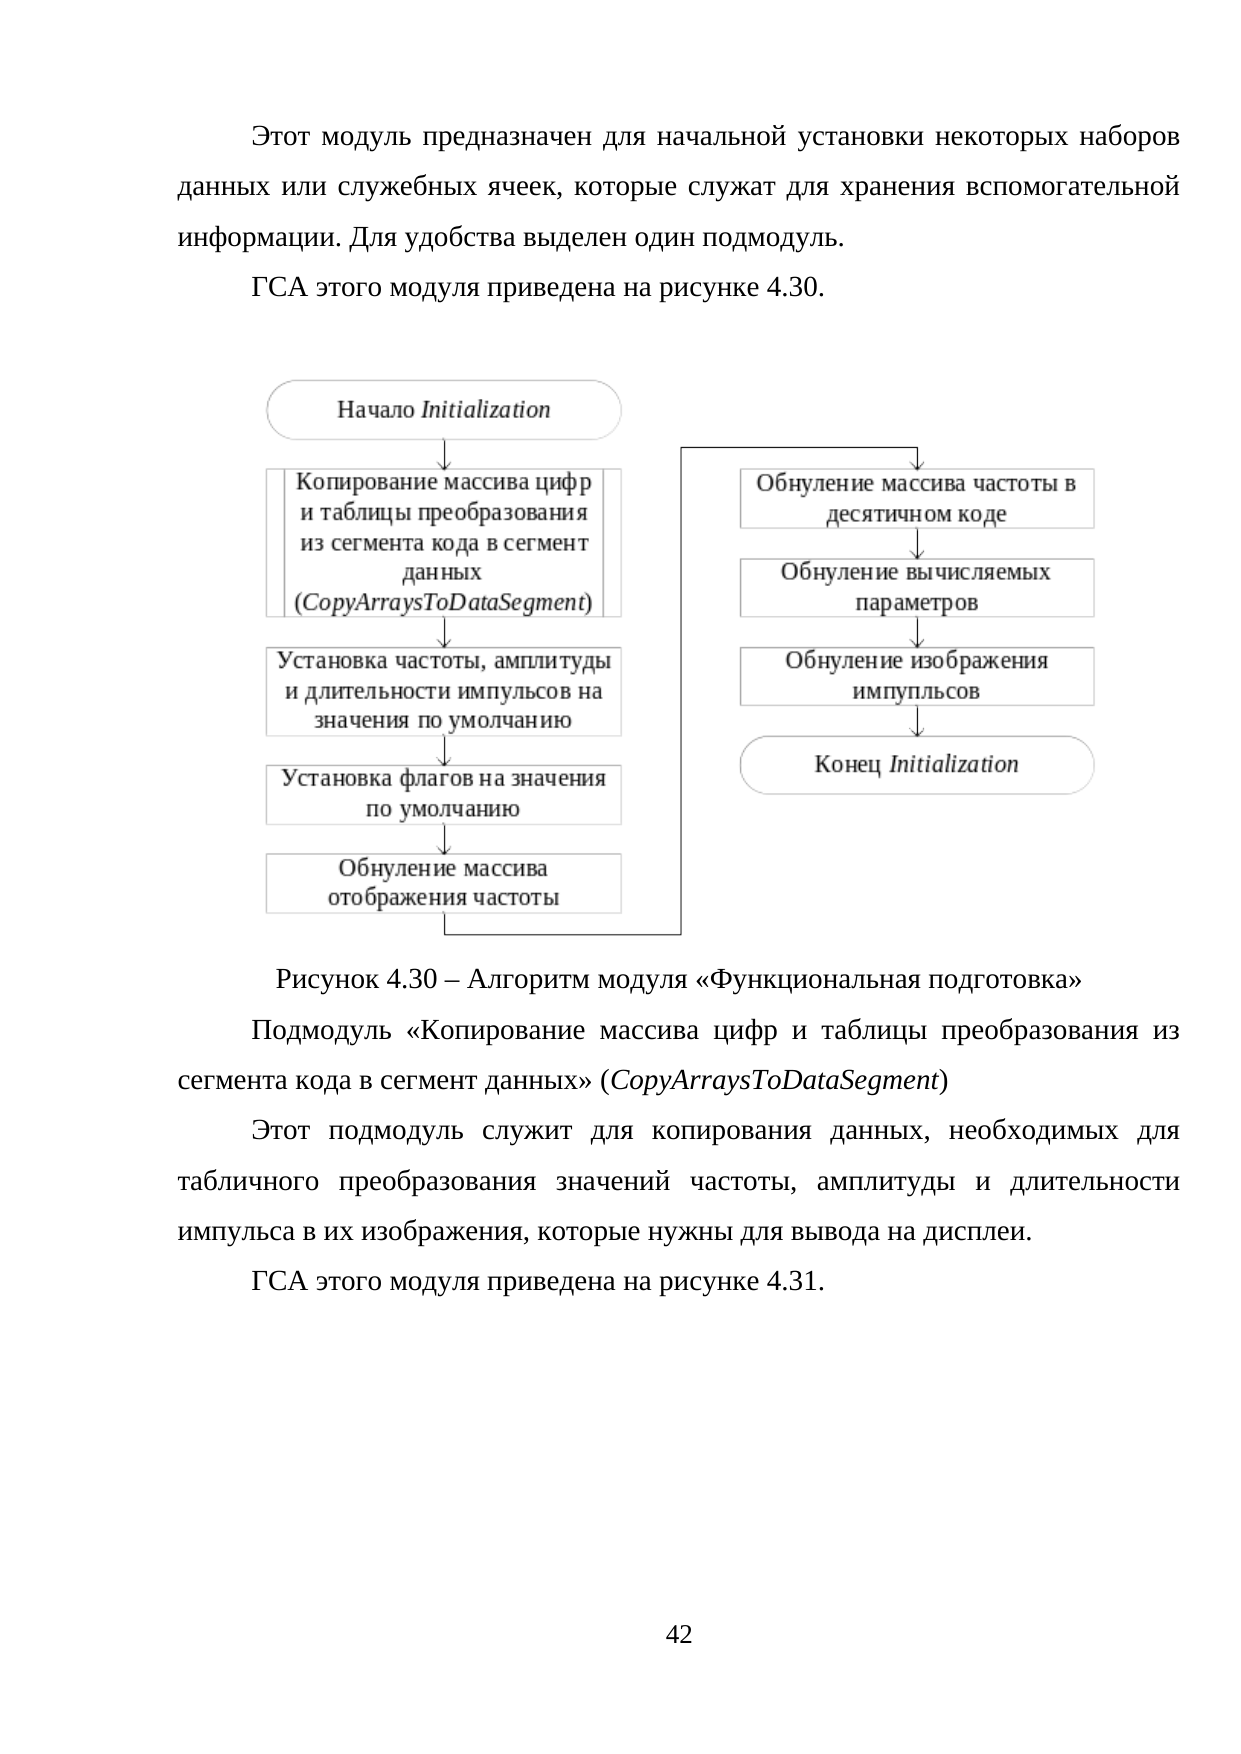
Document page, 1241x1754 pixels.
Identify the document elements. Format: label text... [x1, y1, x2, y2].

text ГСА этого модуля приведена на рисунке 4.31. [177, 1263, 1181, 1297]
text Подмодуль «Копирование массива цифр и таблицы преобразования из сегмента кода в сегмент данных» (CopyArraysToDataSegment) [177, 1012, 1181, 1096]
text Этот подмодуль служит для копирования данных, необходимых для табличного преобразования значений частоты, амплитуды и длительности импульса в их изображения, которые нужны для вывода на дисплеи. [177, 1112, 1181, 1247]
text Рисунок 4.30 – Алгоритм модуля «Функциональная подготовка» [177, 961, 1181, 995]
text ГСА этого модуля приведена на рисунке 4.30. [177, 269, 1181, 303]
text Этот модуль предназначен для начальной установки некоторых наборов данных или служебных ячеек, которые служат для хранения вспомогательной информации. Для удобства выделен один подмодуль. [177, 118, 1181, 252]
